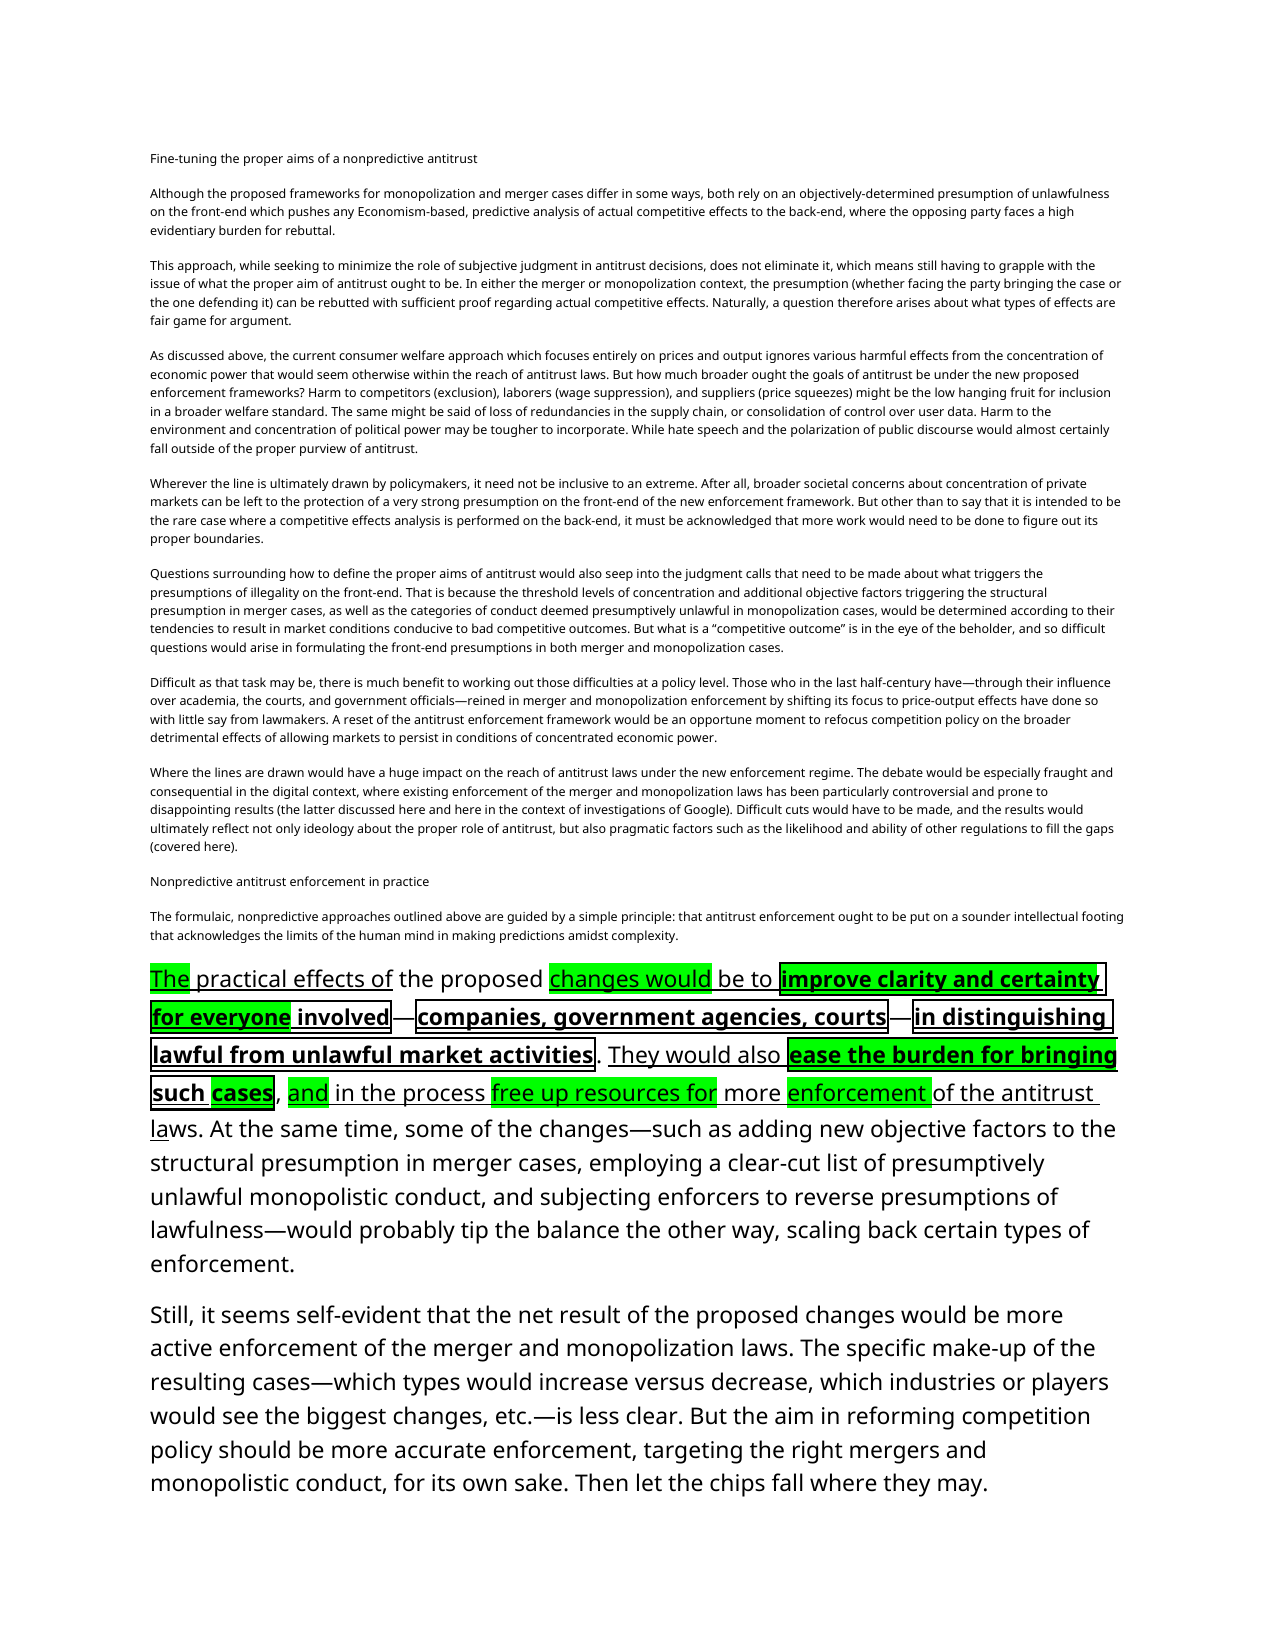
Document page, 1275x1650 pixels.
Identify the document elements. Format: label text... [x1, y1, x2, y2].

text Where the lines are drawn would have a huge impact on the reach of antitrust laws under the new enforcement regime. The debate would be especially fraught and consequential in the digital context, where existing enforcement of the merger and monopolization laws has been particularly controversial and prone to disappointing results (the latter discussed here and here in the context of investigations of Google). Difficult cuts would have to be made, and the results would ultimately reflect not only ideology about the proper role of antitrust, but also pragmatic factors such as the likelihood and ability of other regulations to fill the gaps (covered here). [150, 764, 1125, 855]
text Still, it seems self-evident that the net result of the proposed changes would be more active enforcement of the merger and monopolization laws. The specific make-up of the resulting cases—which types would increase versus decrease, which industries or players would see the biggest changes, etc.—is less clear. But the aim in reforming competition policy should be more accurate enforcement, targeting the right mergers and monopolistic conduct, for its own sake. Then let the chips fall where they may. [150, 1298, 1125, 1498]
text Nonpredictive antitrust enforcement in practice [150, 873, 1125, 890]
text Wherever the line is ultimately drawn by policymakers, it need not be inclusive to an extreme. After all, broader societal concerns about concentration of private markets can be left to the protection of a very strong presumption on the front-end of the new enforcement framework. But other than to say that it is intended to be the rare case where a competitive effects analysis is performed on the back-end, it must be acknowledged that more work would need to be done to figure out its proper boundaries. [150, 475, 1125, 547]
text Questions surrounding how to define the proper aims of antitrust would also seep into the judgment calls that need to be made about what triggers the presumptions of illegality on the front-end. That is because the threshold levels of concentration and additional objective factors triggering the structural presumption in merger cases, as well as the categories of conduct deemed presumptively unlawful in monopolization cases, would be determined according to their tendencies to result in market conditions conducive to bad competitive outcomes. But what is a “competitive outcome” is in the eye of the beholder, and so difficult questions would arise in formulating the front-end presumptions in both merger and monopolization cases. [150, 565, 1125, 656]
text The practical effects of the proposed changes would be to improve clarity and certainty for everyone involved—companies, government agencies, courts—in distinguishing lawful from unlawful market activities. They would also ease the burden for bringing such cases, and in the process free up resources for more enforcement of the antitrust laws. At the same time, some of the changes—such as adding new objective factors to the structural presumption in merger cases, employing a clear-cut list of presumptively unlawful monopolistic conduct, and subjecting enforcers to reverse presumptions of lawfulness—would probably tip the balance the other way, scaling back certain types of enforcement. [150, 962, 1125, 1279]
text Although the proposed frameworks for monopolization and merger cases differ in some ways, both rely on an objectively-determined presumption of unlawfulness on the front-end which pushes any Economism-based, predictive analysis of actual competitive effects to the back-end, where the opposing party faces a high evidentiary burden for rebuttal. [150, 185, 1125, 239]
text Fine-tuning the proper aims of a nonpredictive antitrust [150, 150, 1125, 167]
text As discussed above, the current consumer welfare approach which focuses entirely on prices and output ignores various harmful effects from the concentration of economic power that would seem otherwise within the reach of antitrust laws. But how much broader ought the goals of antitrust be under the new proposed enforcement frameworks? Harm to competitors (exclusion), laborers (wage suppression), and suppliers (price squeezes) might be the low hanging fruit for inclusion in a broader welfare standard. The same might be said of loss of redundancies in the supply chain, or consolidation of control over user data. Harm to the environment and concentration of political power may be tougher to incorporate. While hate speech and the polarization of public discourse would almost certainly fall outside of the proper purview of antitrust. [150, 347, 1125, 457]
text This approach, while seeking to minimize the role of subjective judgment in antitrust decisions, does not eliminate it, which means still having to grapple with the issue of what the proper aim of antitrust ought to be. In either the merger or monopolization context, the presumption (whether facing the party bringing the case or the one defending it) can be rebutted with sufficient proof regarding actual competitive effects. Naturally, a question therefore arises about what types of effects are fair game for argument. [150, 257, 1125, 329]
text Difficult as that task may be, there is much benefit to working out those difficulties at a policy level. Those who in the last half-century have—through their influence over academia, the courts, and government officials—reined in merger and monopolization enforcement by shifting its focus to price-output effects have done so with little say from lawmakers. A reset of the antitrust enforcement framework would be an opportune moment to refocus competition policy on the broader detrimental effects of allowing markets to persist in conditions of concentrated economic power. [150, 674, 1125, 746]
text The formulaic, nonpredictive approaches outlined above are guided by a simple principle: that antitrust enforcement ought to be put on a sounder intellectual footing that acknowledges the limits of the human mind in making predictions amidst complexity. [150, 908, 1125, 944]
